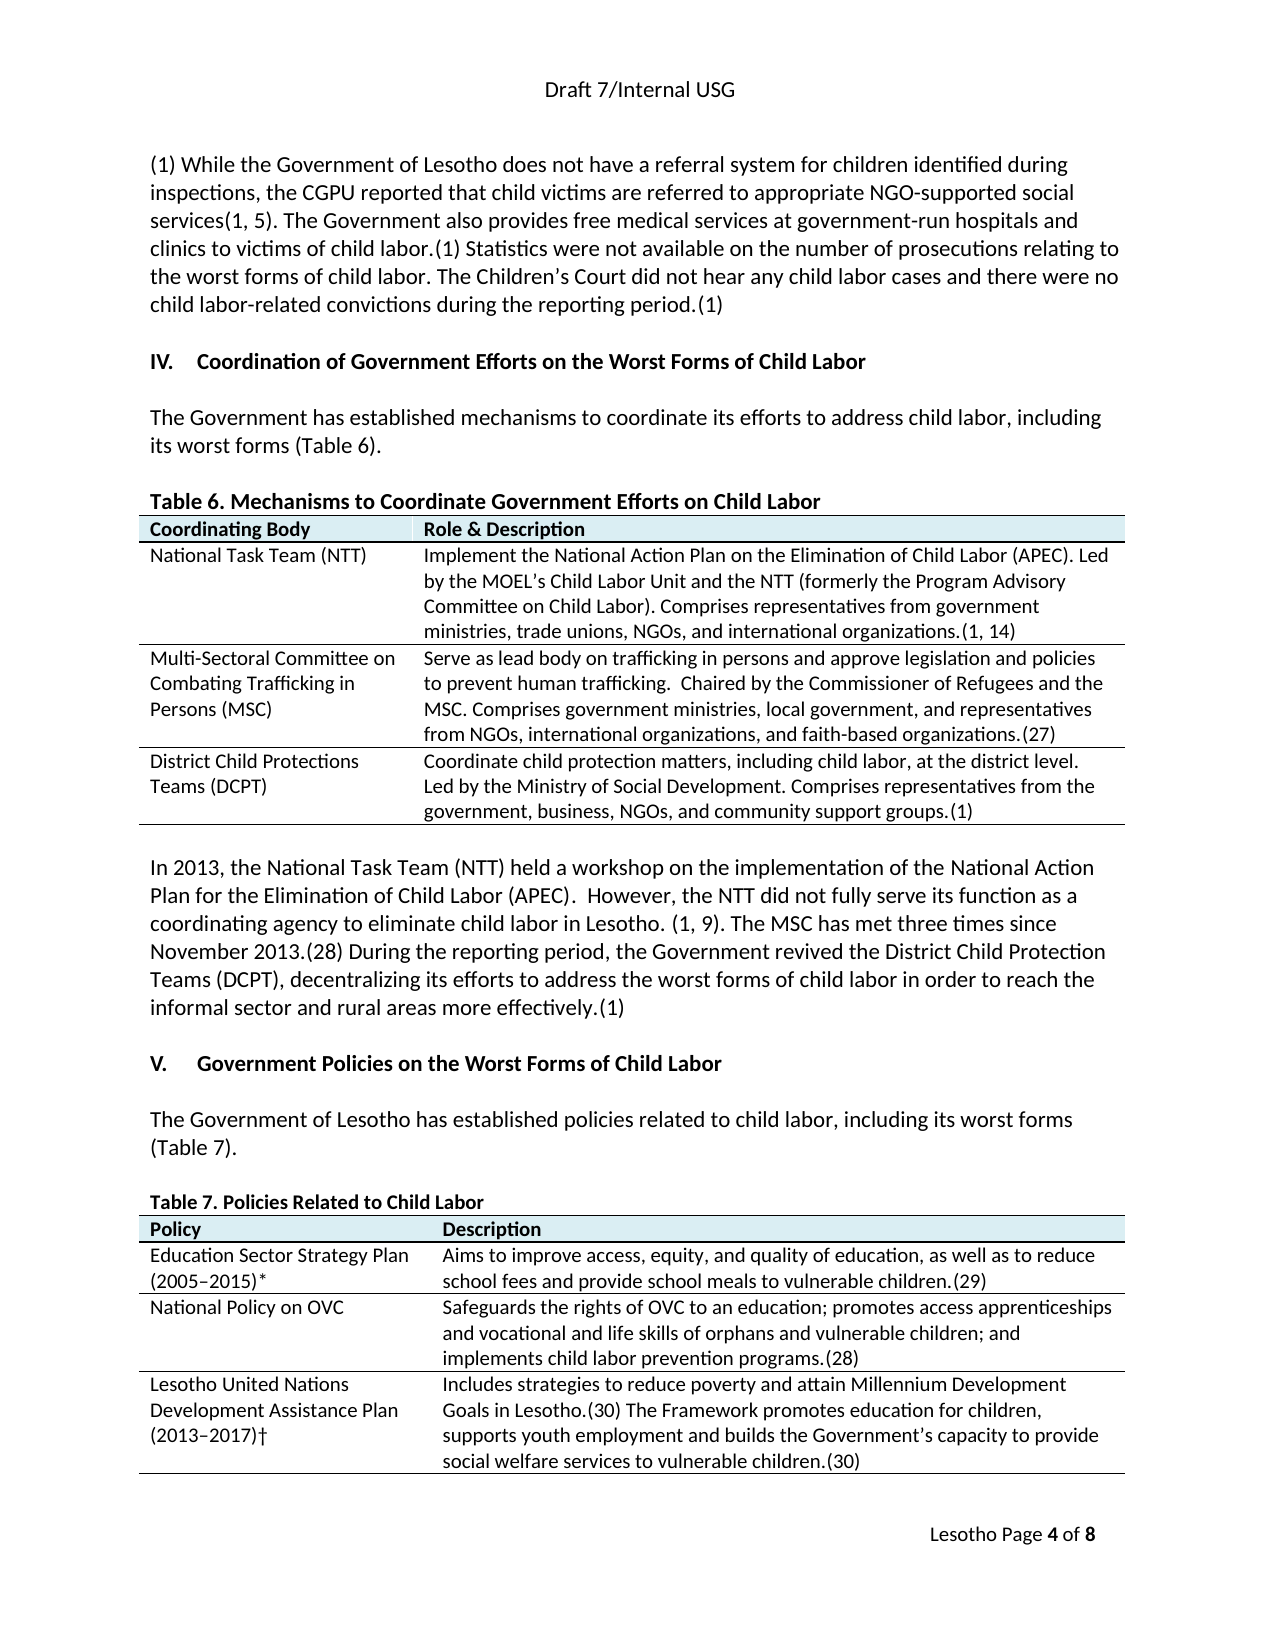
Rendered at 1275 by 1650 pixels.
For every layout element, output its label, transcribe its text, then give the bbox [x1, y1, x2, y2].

text The Government has established mechanisms to coordinate its efforts to address child labor, including its worst forms (Table 6). [150, 403, 1125, 459]
subtitle The Government of Lesotho has established policies related to child labor, including its worst forms (Table 7). [150, 1105, 1125, 1161]
table_cell Includes strategies to reduce poverty and attain Millennium Development Goals in Lesotho.(30) The Framework promotes education for children, supports youth employment and builds the Government’s capacity to provide social welfare services to vulnerable children.(30) [431, 1372, 1125, 1473]
table_cell Serve as lead body on trafficking in persons and approve legislation and policies to prevent human trafficking. Chaired by the Commissioner of Refugees and the MSC. Comprises government ministries, local government, and representatives from NGOs, international organizations, and faith-based organizations.(27) [413, 645, 1125, 747]
table_header Policy [139, 1216, 431, 1241]
table_header Role & Description [413, 516, 1125, 541]
table_cell District Child Protections Teams (DCPT) [139, 748, 412, 824]
subtitle Table 7. Policies Related to Child Labor [150, 1189, 1125, 1215]
table_cell Multi-Sectoral Committee on Combating Trafficking in Persons (MSC) [139, 645, 412, 747]
table_cell Safeguards the rights of OVC to an education; promotes access apprenticeships and vocational and life skills of orphans and vulnerable children; and implements child labor prevention programs.(28) [431, 1294, 1125, 1371]
table_cell Implement the National Action Plan on the Elimination of Child Labor (APEC). Led by the MOEL’s Child Labor Unit and the NTT (formerly the Program Advisory Committee on Child Labor). Comprises representatives from government ministries, trade unions, NGOs, and international organizations.(1, 14) [413, 543, 1125, 644]
table_cell National Policy on OVC [139, 1294, 431, 1371]
table_cell Aims to improve access, equity, and quality of education, as well as to reduce school fees and provide school meals to vulnerable children.(29) [431, 1243, 1125, 1293]
table_cell Lesotho United Nations Development Assistance Plan (2013–2017)† [139, 1372, 431, 1473]
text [150, 150, 1125, 318]
text Table 6. Mechanisms to Coordinate Government Efforts on Child Labor [150, 487, 1125, 515]
table_cell Education Sector Strategy Plan (2005–2015)* [139, 1243, 431, 1293]
subtitle Government Policies on the Worst Forms of Child Labor [150, 1049, 1125, 1077]
table_cell National Task Team (NTT) [139, 543, 412, 644]
table_header Description [431, 1216, 1125, 1241]
table_cell Coordinate child protection matters, including child labor, at the district level. Led by the Ministry of Social Development. Comprises representatives from the government, business, NGOs, and community support groups.(1) [413, 748, 1125, 824]
text In 2013, the National Task Team (NTT) held a workshop on the implementation of the National Action Plan for the Elimination of Child Labor (APEC). However, the NTT did not fully serve its function as a coordinating agency to eliminate child labor in Lesotho. (1, 9). The MSC has met three times since November 2013.(28) During the reporting period, the Government revived the District Child Protection Teams (DCPT), decentralizing its efforts to address the worst forms of child labor in order to reach the informal sector and rural areas more effectively.(1) [150, 853, 1125, 1021]
table_header Coordinating Body [139, 516, 412, 541]
subtitle Coordination of Government Efforts on the Worst Forms of Child Labor [150, 347, 1125, 375]
